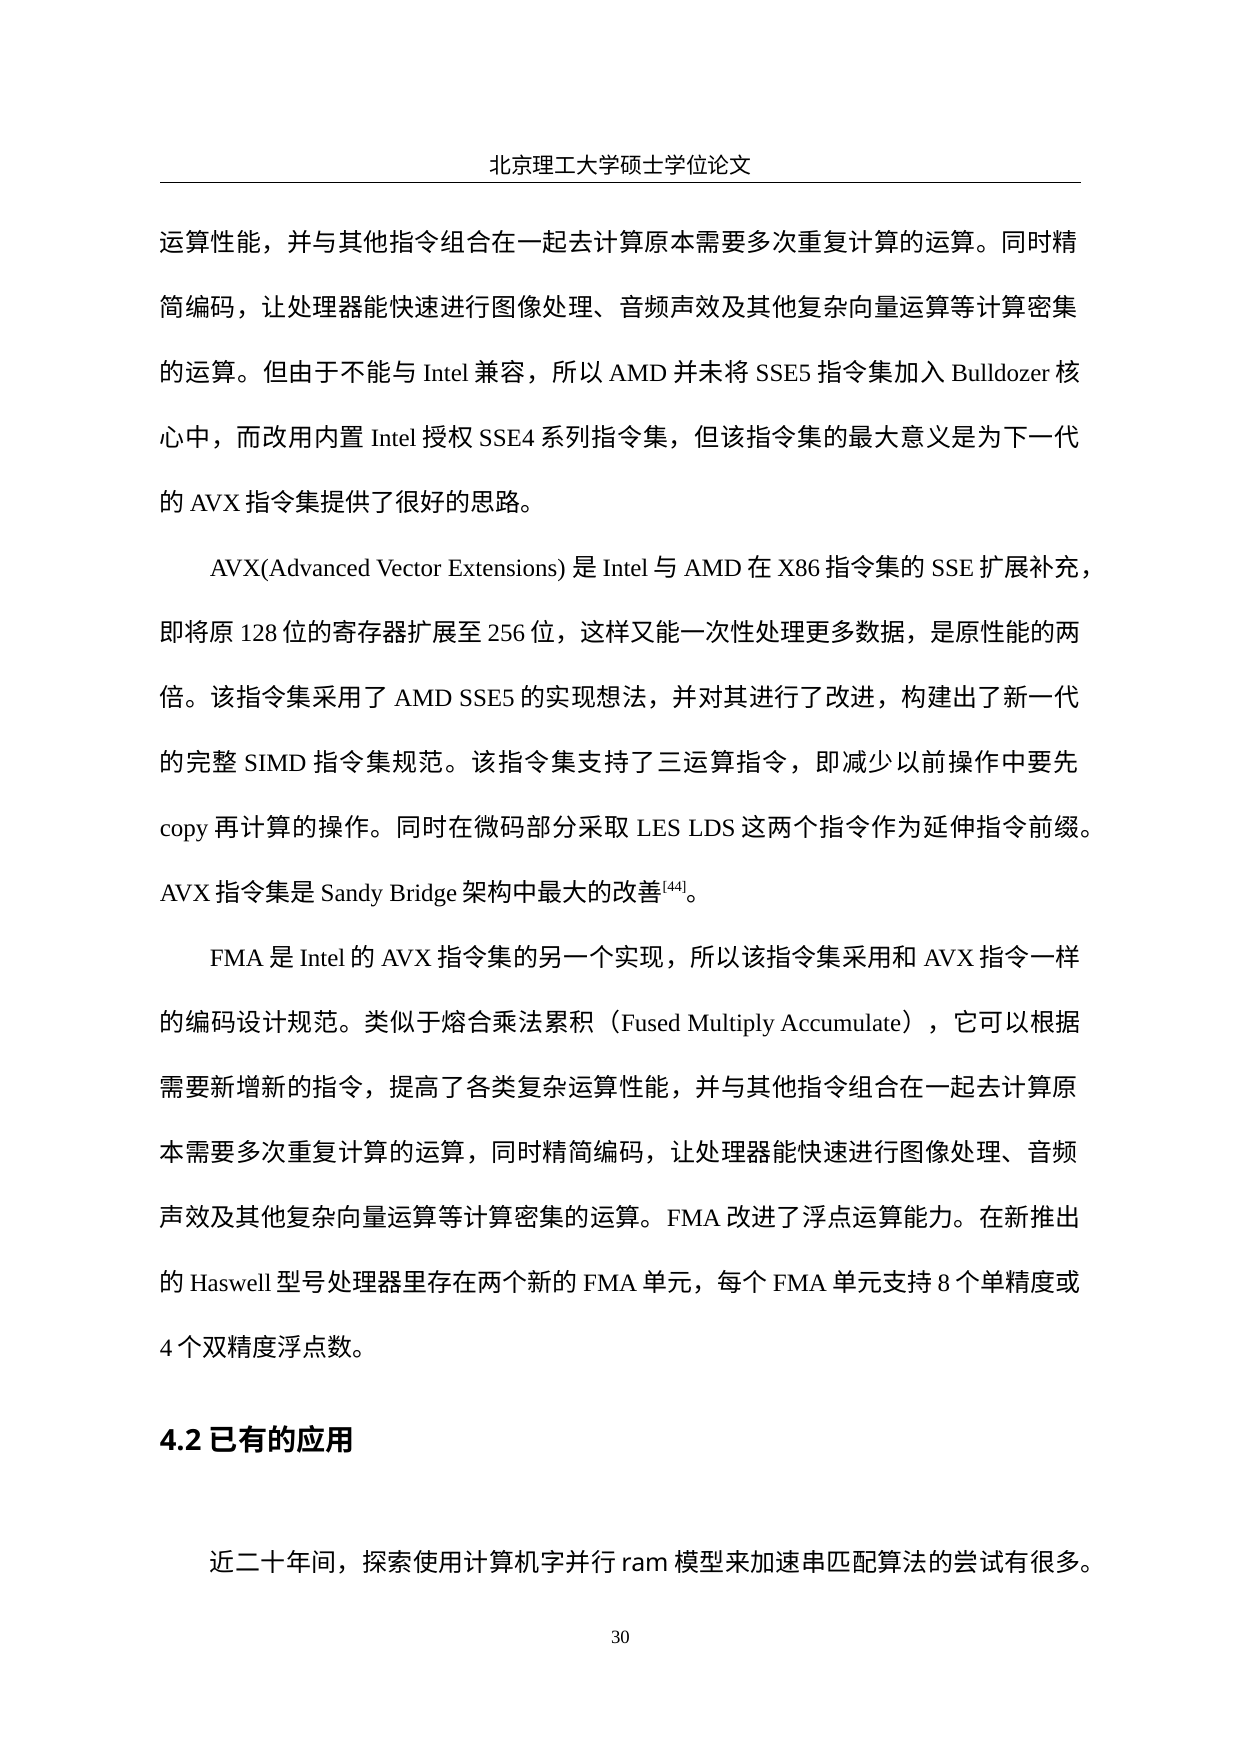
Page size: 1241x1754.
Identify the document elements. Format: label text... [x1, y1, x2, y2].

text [159, 208, 1081, 533]
text AVX(Advanced Vector Extensions) 是Intel与AMD在X86指令集的SSE扩展补充，即将原128位的寄存器扩展至256位，这样又能一次性处理更多数据，是原性能的两倍。该指令集采用了AMD SSE5的实现想法，并对其进行了改进，构建出了新一代的完整SIMD指令集规范。该指令集支持了三运算指令，即减少以前操作中要先copy再计算的操作。同时在微码部分采取LES LDS这两个指令作为延伸指令前缀。AVX指令集是Sandy Bridge架构中最大的改善[44]。 [159, 533, 1081, 923]
text FMA是Intel的AVX指令集的另一个实现，所以该指令集采用和AVX指令一样的编码设计规范。类似于熔合乘法累积（Fused Multiply Accumulate），它可以根据需要新增新的指令，提高了各类复杂运算性能，并与其他指令组合在一起去计算原本需要多次重复计算的运算，同时精简编码，让处理器能快速进行图像处理、音频声效及其他复杂向量运算等计算密集的运算。FMA改进了浮点运算能力。在新推出的Haswell型号处理器里存在两个新的FMA单元，每个FMA单元支持8个单精度或4个双精度浮点数。 [159, 923, 1081, 1378]
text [159, 1528, 1081, 1593]
subtitle 4.2 已有的应用 [159, 1405, 1081, 1470]
